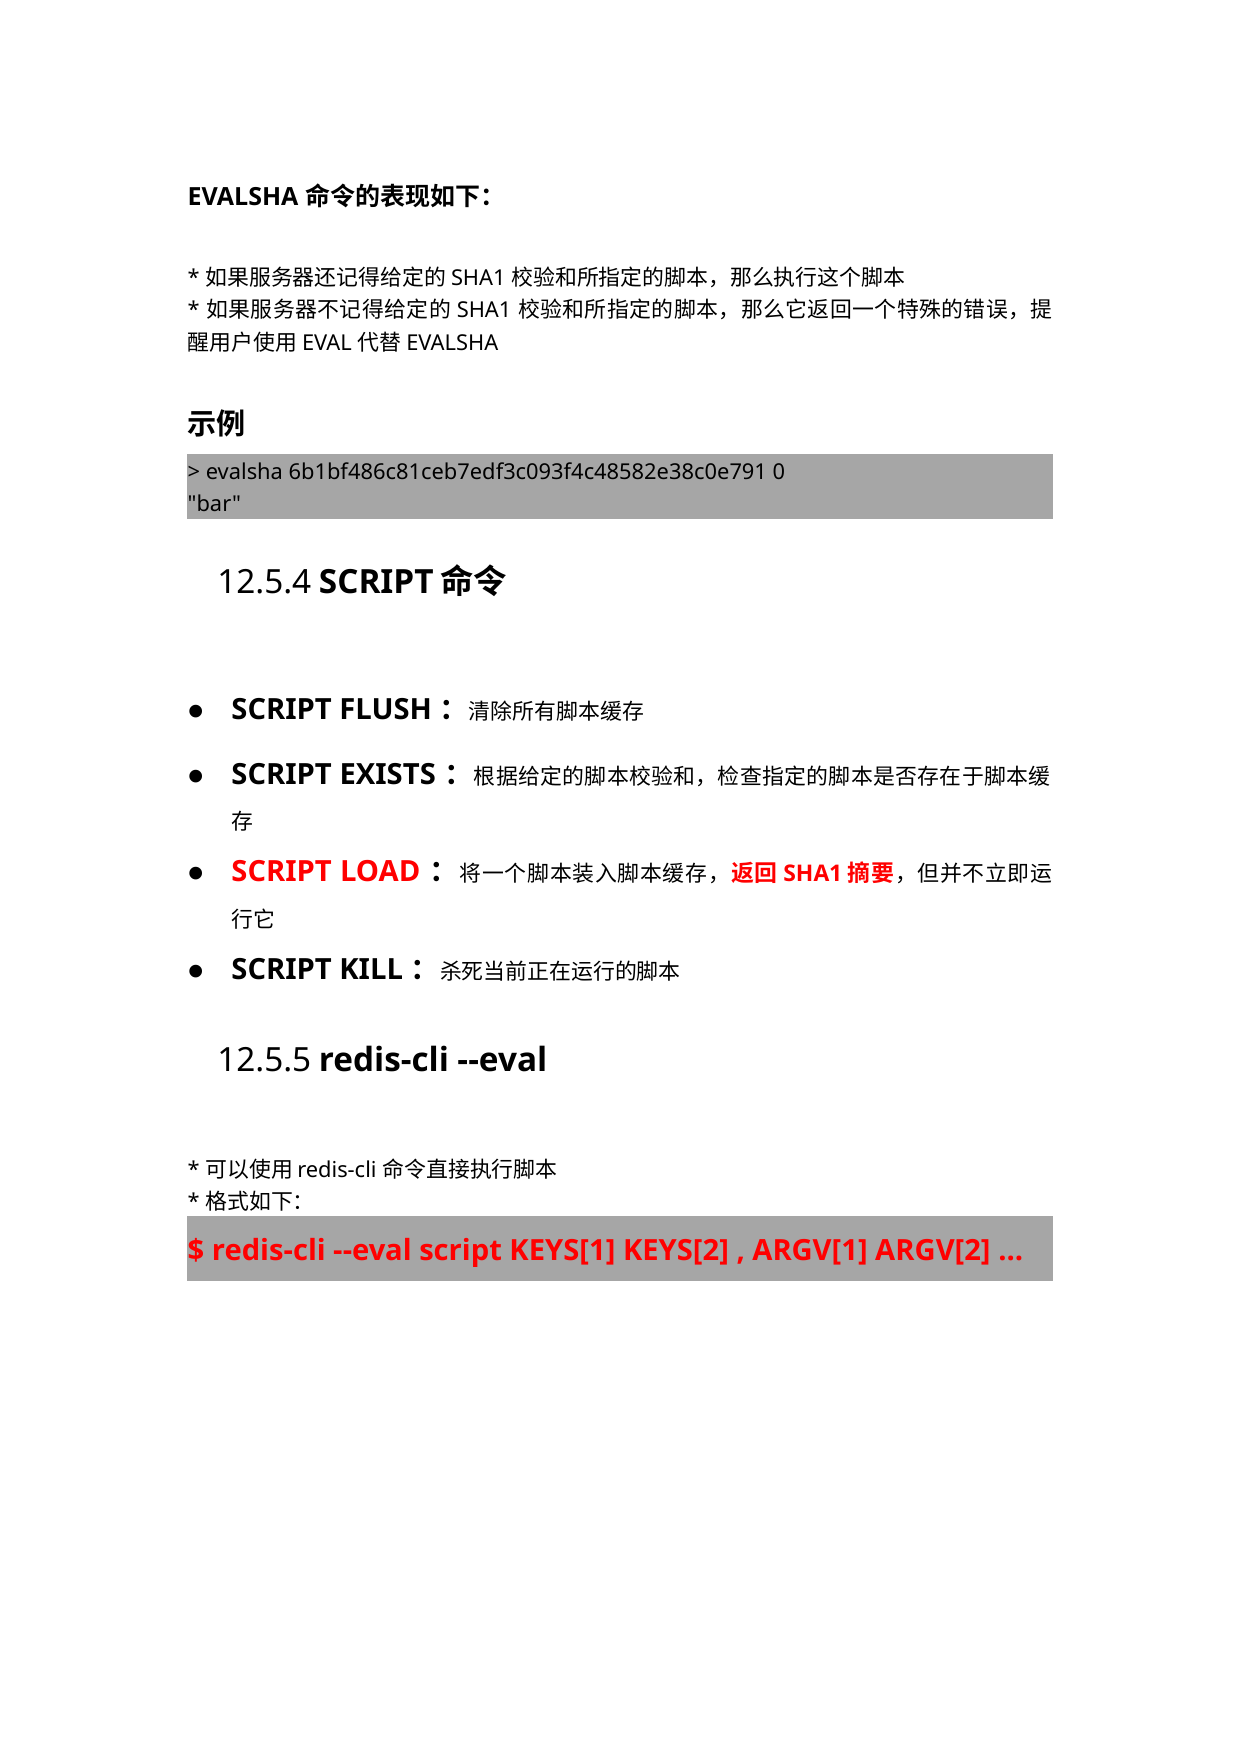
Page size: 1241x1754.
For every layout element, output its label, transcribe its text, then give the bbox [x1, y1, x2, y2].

list SCRIPT KILL ：杀死当前正在运行的脚本 [187, 934, 1053, 999]
list SCRIPT LOAD ：将一个脚本装入脚本缓存，返回SHA1摘要，但并不立即运行它 [187, 836, 1053, 934]
list SCRIPT FLUSH ：清除所有脚本缓存 [187, 674, 1053, 739]
text EVALSHA 命令的表现如下： [187, 162, 1053, 227]
text "bar" [187, 487, 1053, 519]
text 示例 [187, 389, 1053, 454]
list SCRIPT EXISTS ：根据给定的脚本校验和，检查指定的脚本是否存在于脚本缓存 [187, 739, 1053, 836]
text * 可以使用redis-cli 命令直接执行脚本 [187, 1151, 1053, 1184]
text > evalsha 6b1bf486c81ceb7edf3c093f4c48582e38c0e791 0 [187, 454, 1053, 487]
subtitle SCRIPT命令 [217, 547, 1053, 612]
text * 格式如下： [187, 1184, 1053, 1216]
text $ redis-cli --eval script KEYS[1] KEYS[2] , ARGV[1] ARGV[2] ... [187, 1216, 1053, 1281]
text * 如果服务器还记得给定的 SHA1 校验和所指定的脚本，那么执行这个脚本 [187, 259, 1053, 292]
subtitle redis-cli --eval [217, 1026, 1053, 1091]
text * 如果服务器不记得给定的 SHA1 校验和所指定的脚本，那么它返回一个特殊的错误，提醒用户使用 EVAL 代替 EVALSHA [187, 292, 1053, 357]
